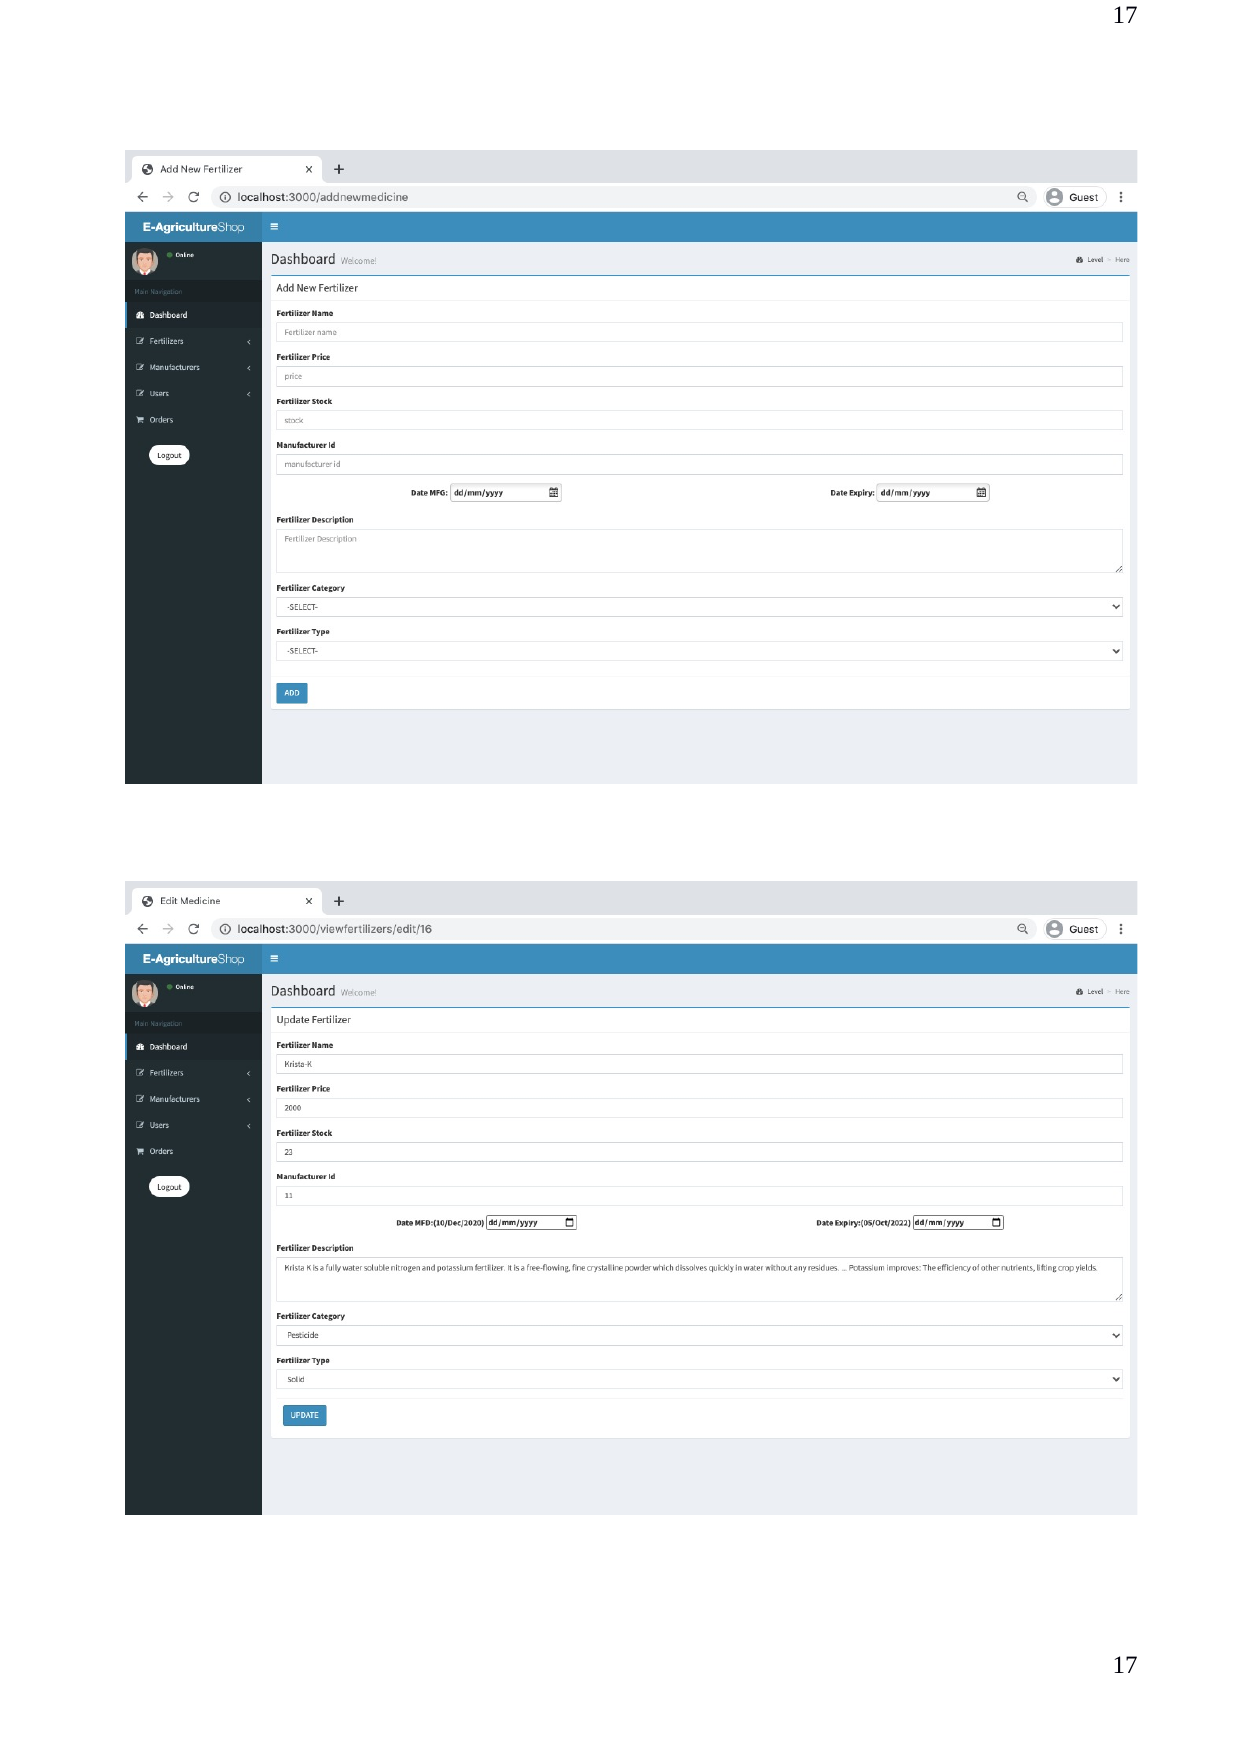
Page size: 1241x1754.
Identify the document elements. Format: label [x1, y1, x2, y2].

picture [125, 881, 1138, 1515]
picture [125, 150, 1138, 784]
